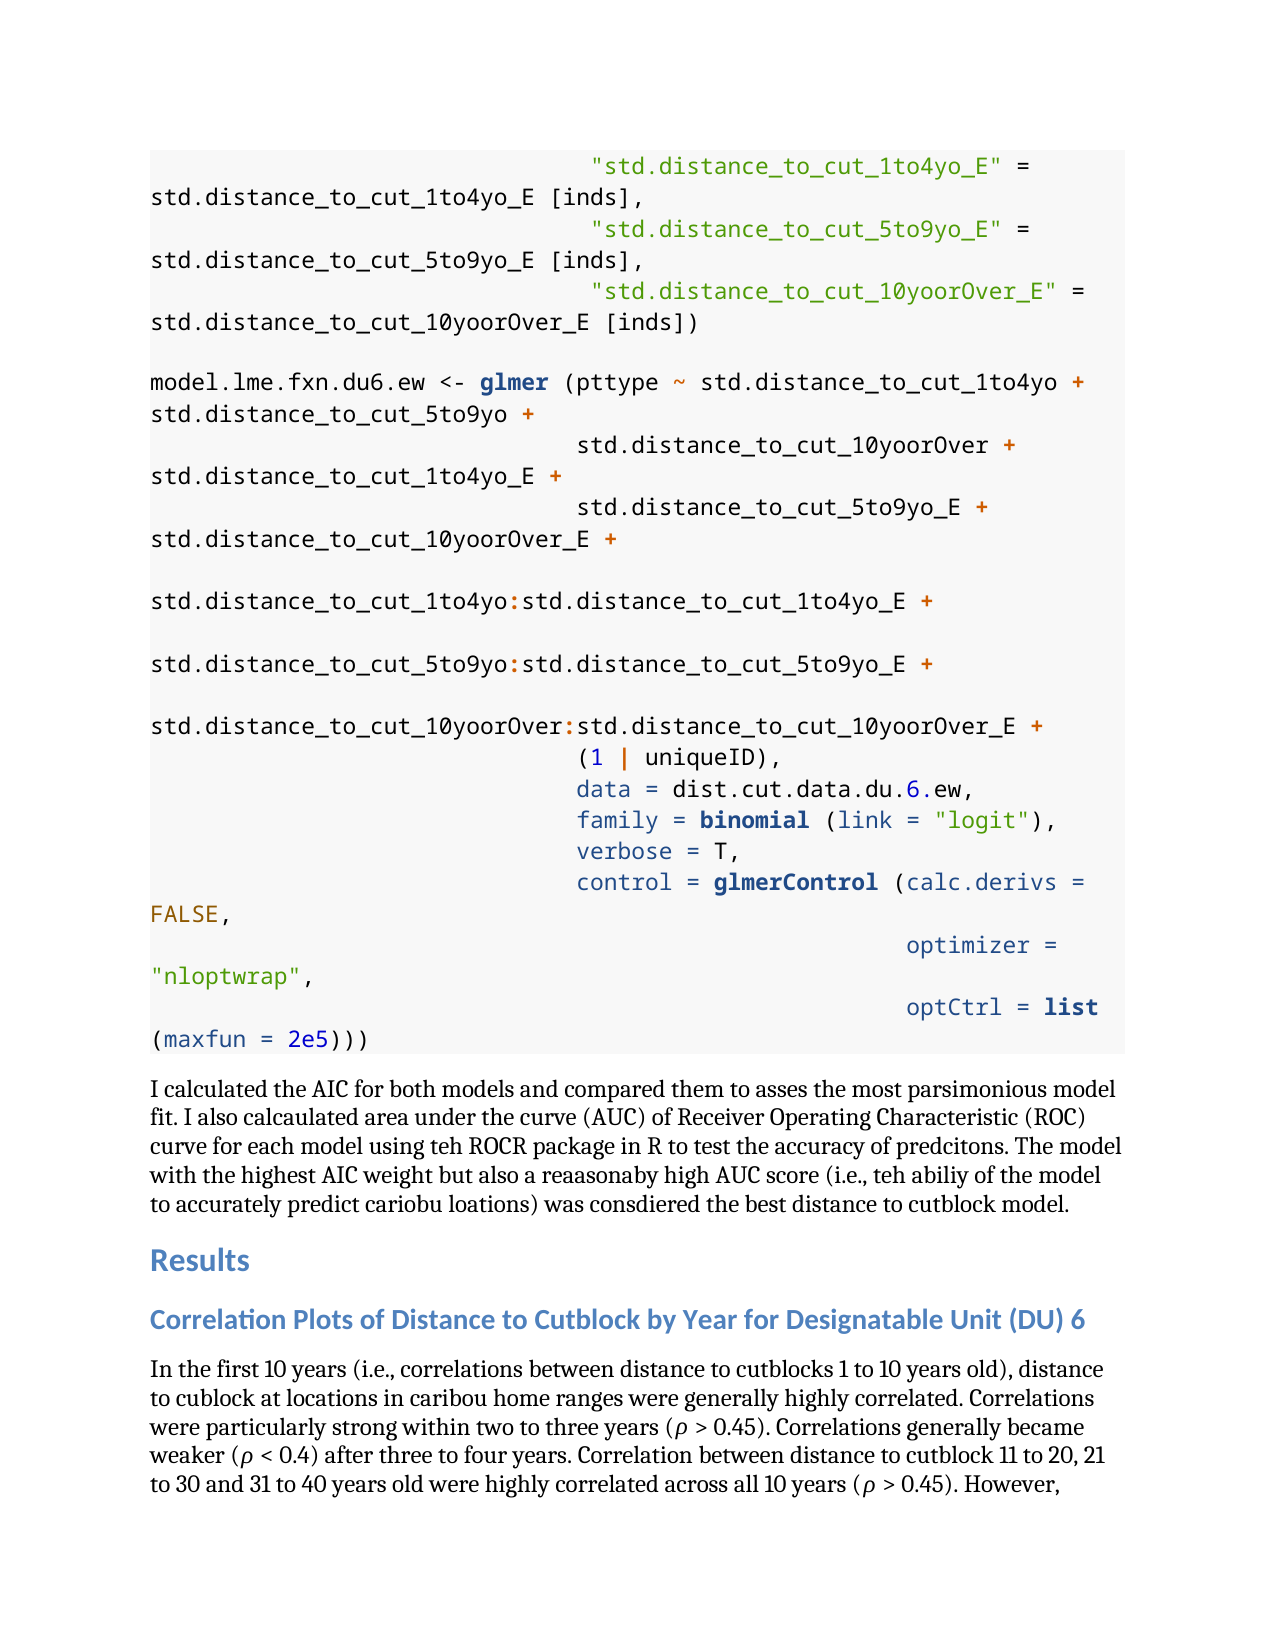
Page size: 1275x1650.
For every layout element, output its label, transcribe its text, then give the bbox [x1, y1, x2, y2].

subtitle Correlation Plots of Distance to Cutblock by Year for Designatable Unit (DU) 6 [150, 1301, 1125, 1336]
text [150, 150, 1125, 1054]
subtitle Results [150, 1239, 1125, 1280]
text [150, 1355, 1125, 1499]
text I calculated the AIC for both models and compared them to asses the most parsimonious model fit. I also calcaulated area under the curve (AUC) of Receiver Operating Characteristic (ROC) curve for each model using teh ROCR package in R to test the accuracy of predcitons. The model with the highest AIC weight but also a reaasonaby high AUC score (i.e., teh abiliy of the model to accurately predict cariobu loations) was consdiered the best distance to cutblock model. [150, 1074, 1125, 1218]
